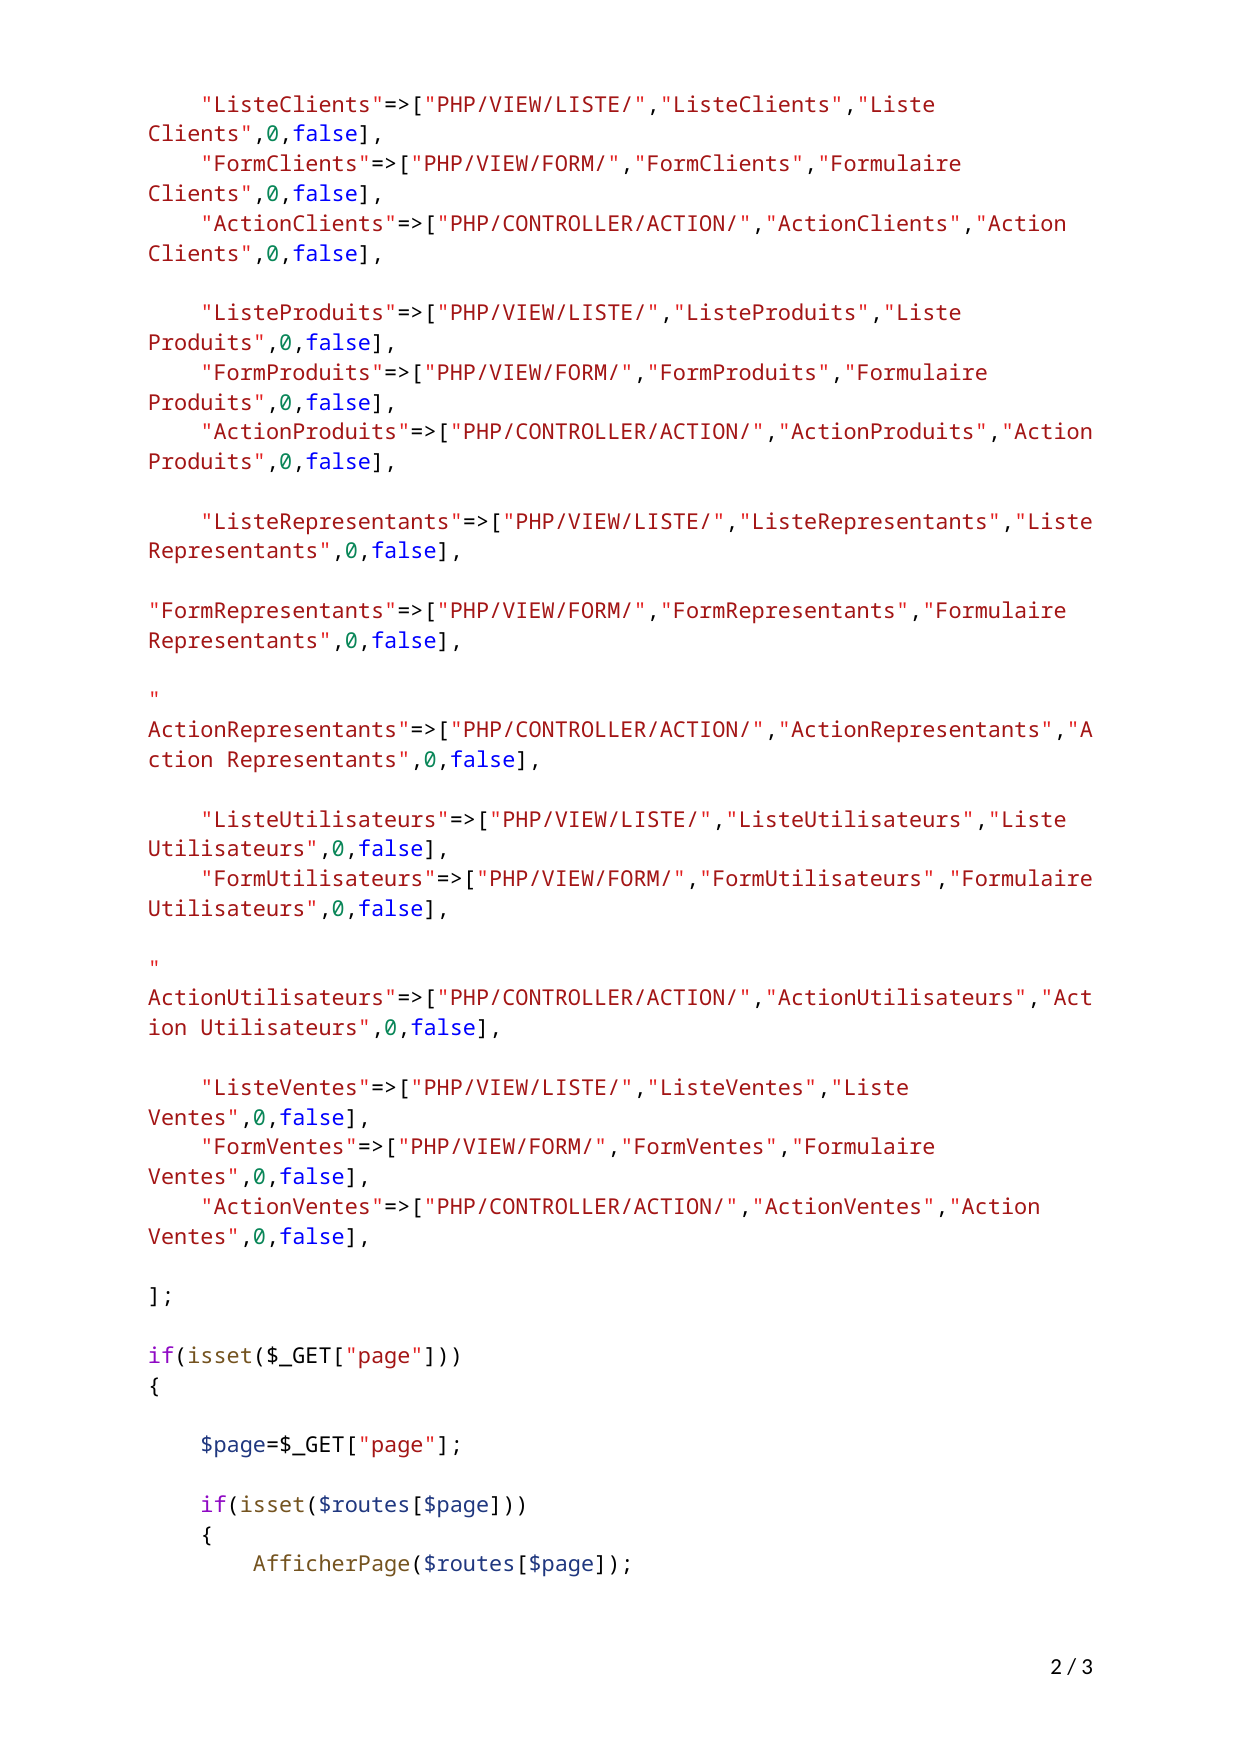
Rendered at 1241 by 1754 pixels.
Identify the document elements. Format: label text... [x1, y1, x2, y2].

text if(isset($routes[$page])) [148, 1489, 1093, 1519]
text "ActionUtilisateurs"=>["PHP/CONTROLLER/ACTION/","ActionUtilisateurs","Action Utilisateurs",0,false], [148, 923, 1093, 1042]
text AfficherPage($routes[$page]); [148, 1548, 1093, 1578]
text "ListeVentes"=>["PHP/VIEW/LISTE/","ListeVentes","Liste Ventes",0,false], [148, 1072, 1093, 1131]
text "ActionVentes"=>["PHP/CONTROLLER/ACTION/","ActionVentes","Action Ventes",0,false], [148, 1191, 1093, 1251]
text $page=$_GET["page"]; [148, 1429, 1093, 1459]
text { [148, 1519, 1093, 1548]
text ]; [148, 1280, 1093, 1310]
text "ListeRepresentants"=>["PHP/VIEW/LISTE/","ListeRepresentants","Liste Representants",0,false], [148, 506, 1093, 565]
text "FormVentes"=>["PHP/VIEW/FORM/","FormVentes","Formulaire Ventes",0,false], [148, 1131, 1093, 1191]
text "ActionProduits"=>["PHP/CONTROLLER/ACTION/","ActionProduits","Action Produits",0,false], [148, 416, 1093, 476]
text "FormProduits"=>["PHP/VIEW/FORM/","FormProduits","Formulaire Produits",0,false], [148, 357, 1093, 416]
text "ActionRepresentants"=>["PHP/CONTROLLER/ACTION/","ActionRepresentants","Action Representants",0,false], [148, 655, 1093, 774]
text "FormUtilisateurs"=>["PHP/VIEW/FORM/","FormUtilisateurs","Formulaire Utilisateurs",0,false], [148, 863, 1093, 923]
text { [148, 1370, 1093, 1399]
text if(isset($_GET["page"])) [148, 1340, 1093, 1370]
text "ListeProduits"=>["PHP/VIEW/LISTE/","ListeProduits","Liste Produits",0,false], [148, 297, 1093, 357]
text "FormRepresentants"=>["PHP/VIEW/FORM/","FormRepresentants","Formulaire Representants",0,false], [148, 565, 1093, 655]
text "FormClients"=>["PHP/VIEW/FORM/","FormClients","Formulaire Clients",0,false], [148, 148, 1093, 208]
text "ListeUtilisateurs"=>["PHP/VIEW/LISTE/","ListeUtilisateurs","Liste Utilisateurs",0,false], [148, 804, 1093, 863]
text "ListeClients"=>["PHP/VIEW/LISTE/","ListeClients","Liste Clients",0,false], [148, 89, 1093, 148]
text "ActionClients"=>["PHP/CONTROLLER/ACTION/","ActionClients","Action Clients",0,false], [148, 208, 1093, 267]
